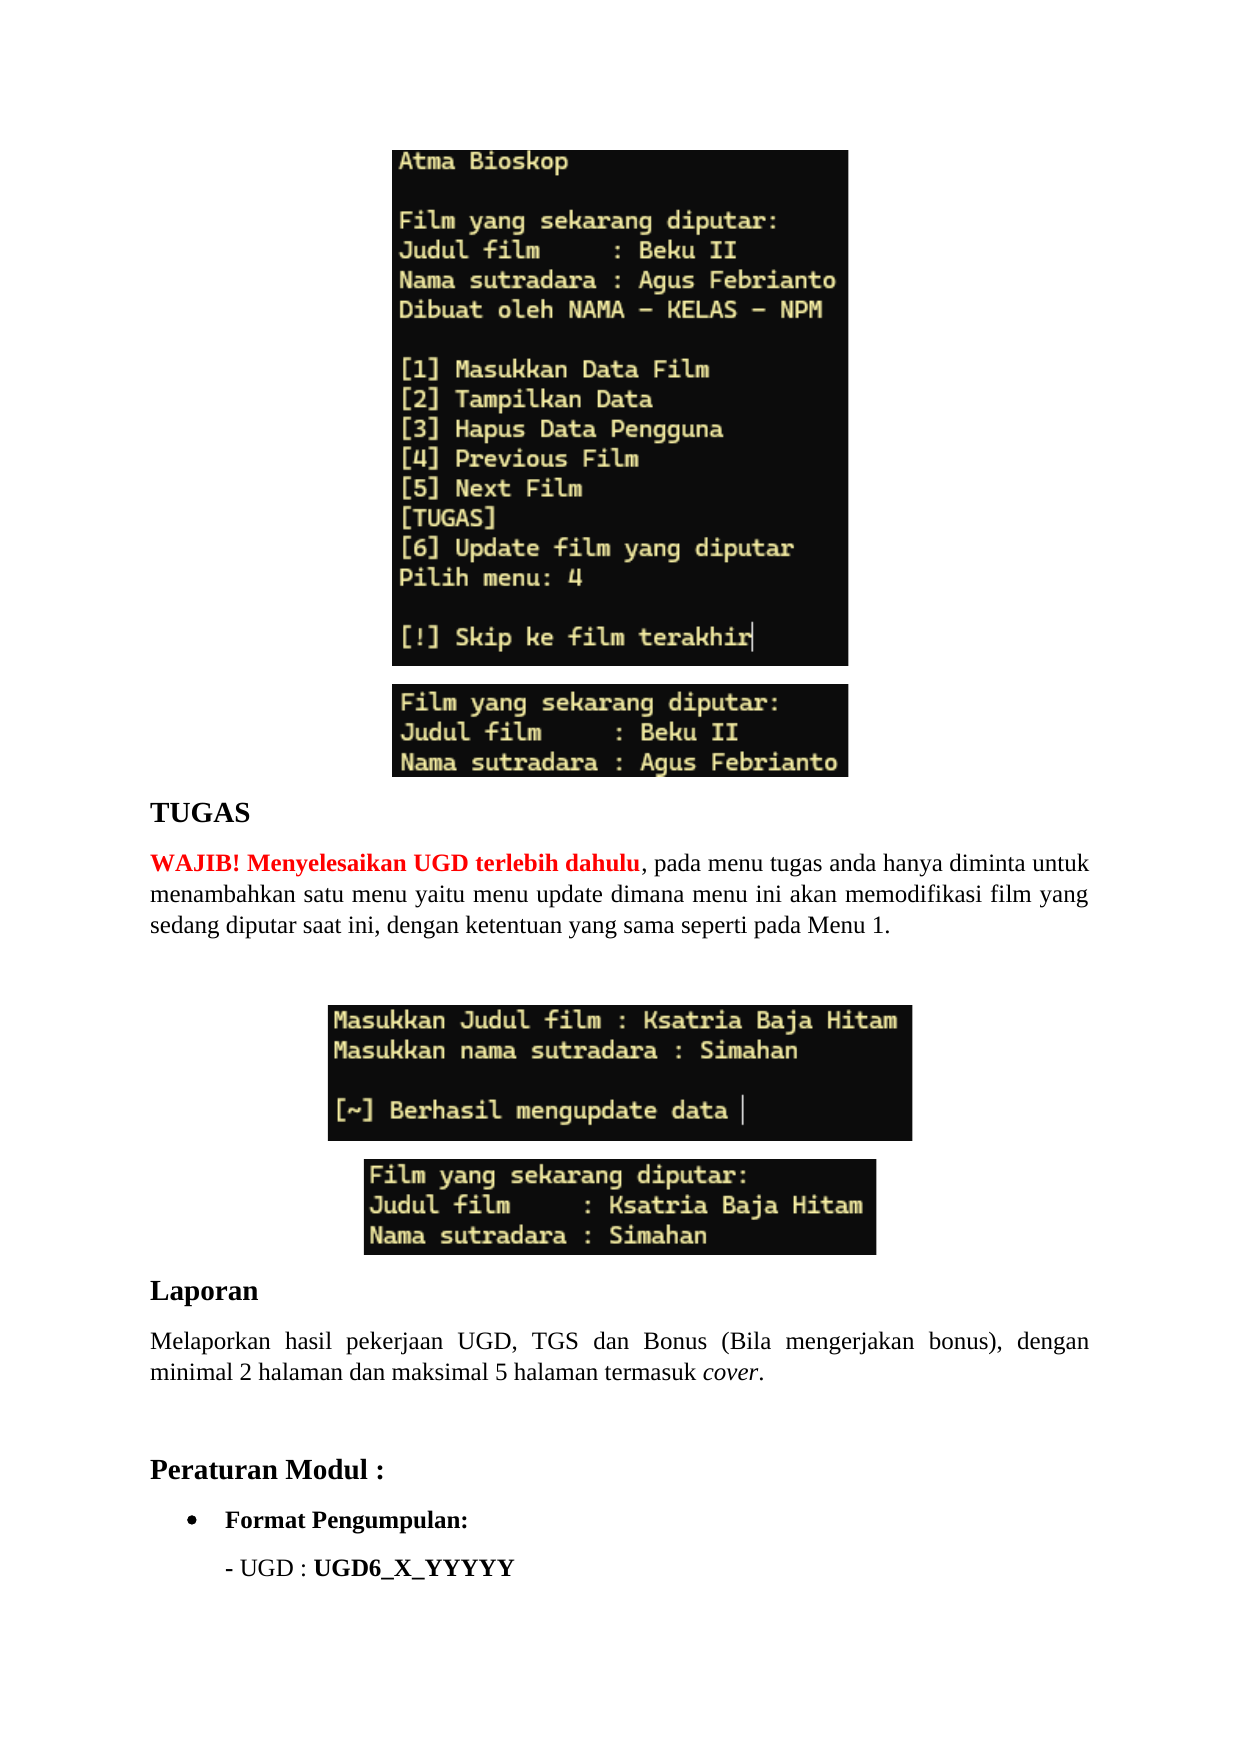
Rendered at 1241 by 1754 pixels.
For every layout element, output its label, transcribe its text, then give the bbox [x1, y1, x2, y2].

picture [363, 1159, 877, 1255]
text Laporan [150, 1273, 1090, 1307]
text WAJIB! Menyelesaikan UGD terlebih dahulu, pada menu tugas anda hanya diminta untuk menambahkan satu menu yaitu menu update dimana menu ini akan memodifikasi film yang sedang diputar saat ini, dengan ketentuan yang sama seperti pada Menu 1. [150, 848, 1090, 939]
picture [392, 150, 849, 666]
text Peraturan Modul : [150, 1452, 1090, 1486]
picture [327, 1005, 913, 1141]
list Format Pengumpulan: [187, 1505, 1090, 1534]
text - UGD : UGD6_X_YYYYY [225, 1553, 1090, 1582]
picture [392, 684, 849, 777]
text TUGAS [150, 796, 1090, 829]
text Melaporkan hasil pekerjaan UGD, TGS dan Bonus (Bila mengerjakan bonus), dengan minimal 2 halaman dan maksimal 5 halaman termasuk cover. [150, 1326, 1090, 1386]
